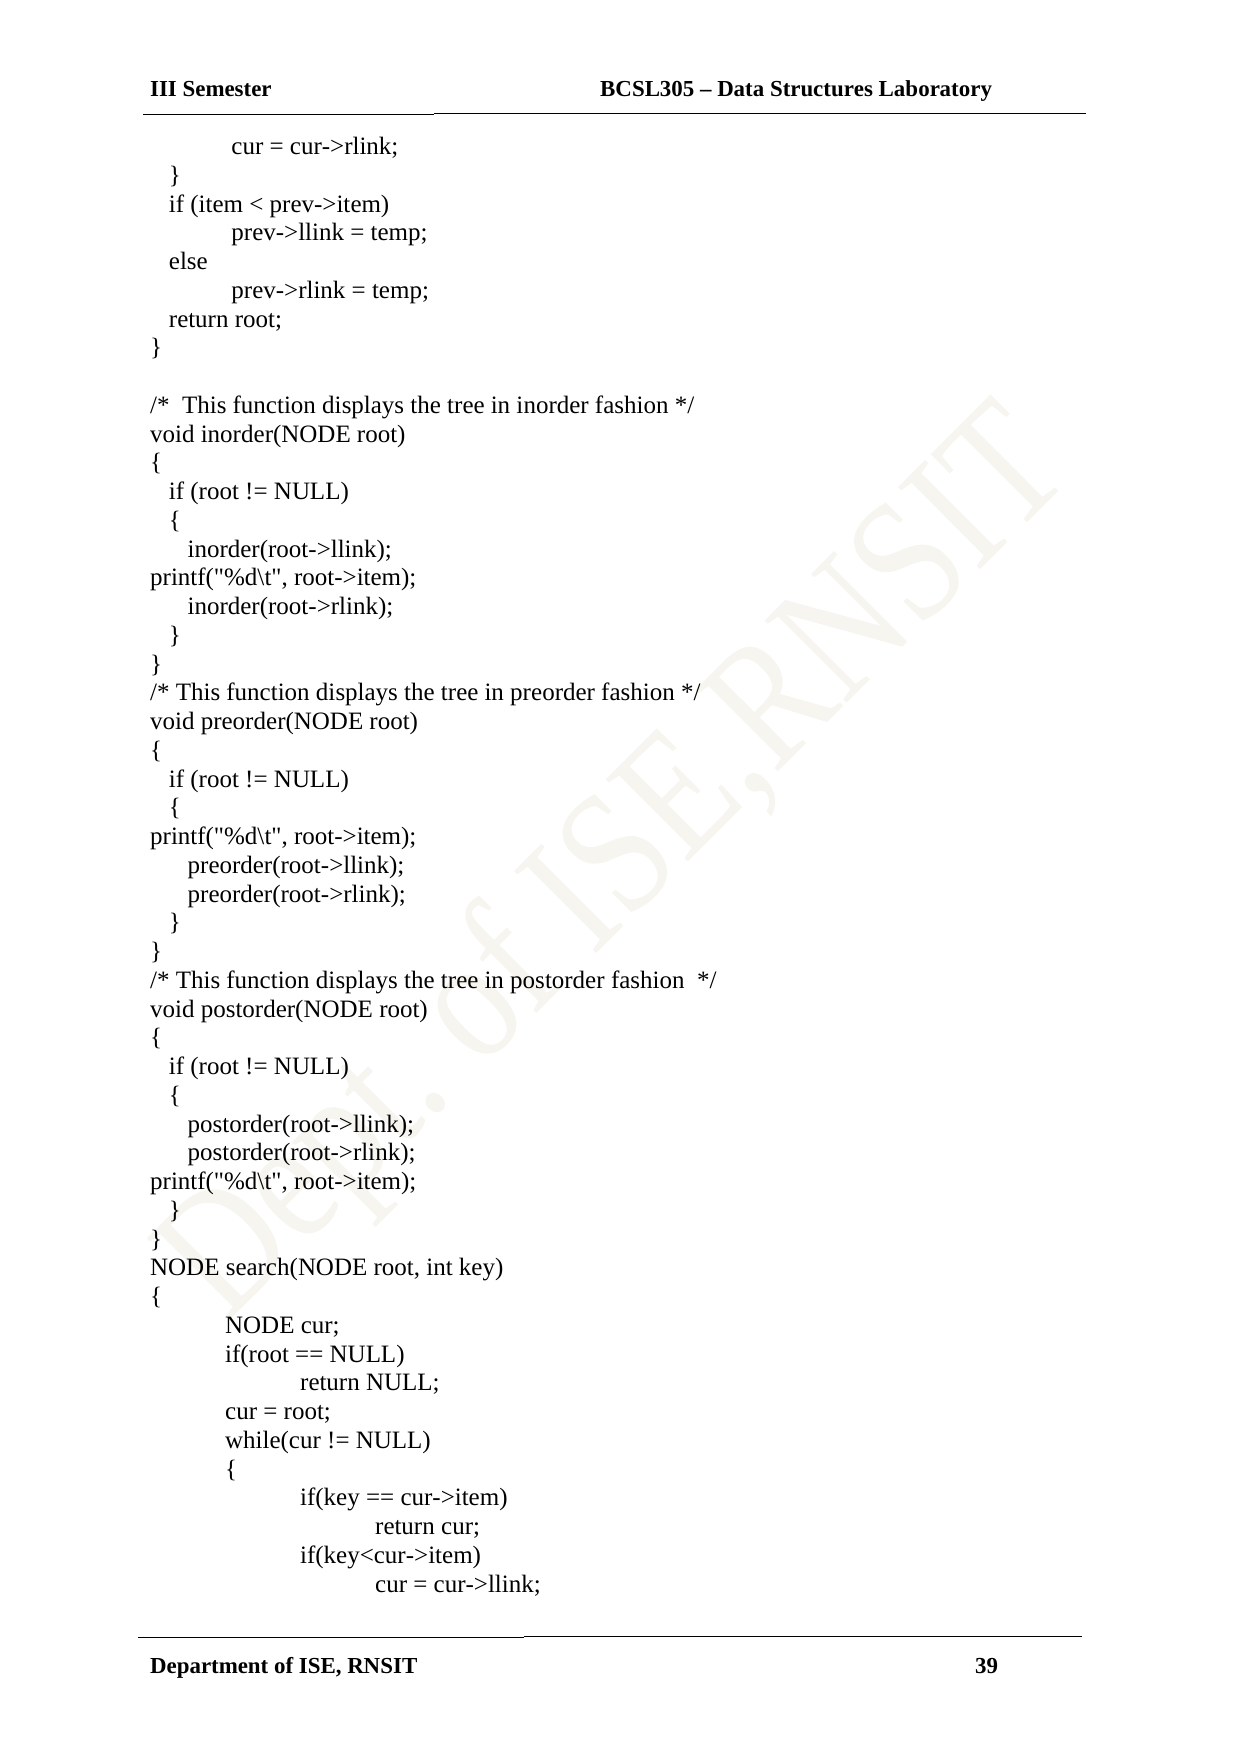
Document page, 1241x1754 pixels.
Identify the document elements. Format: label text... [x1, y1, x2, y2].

text return cur; [150, 1511, 1090, 1540]
text if (root != NULL) [150, 1051, 1090, 1080]
text postorder(root->llink); [150, 1109, 1090, 1137]
text if (root != NULL) [150, 476, 1090, 505]
text cur = root; [150, 1396, 1090, 1425]
text return root; [150, 304, 1090, 332]
text NODE cur; [150, 1310, 1090, 1339]
text void preorder(NODE root) [150, 706, 1090, 735]
text } [150, 907, 1090, 936]
text prev->llink = temp; [150, 217, 1090, 246]
text NODE search(NODE root, int key) [150, 1252, 1090, 1281]
text { [150, 792, 1090, 821]
text void inorder(NODE root) [150, 419, 1090, 447]
text { [150, 447, 1090, 476]
text { [150, 1454, 1090, 1482]
text /* This function displays the tree in preorder fashion */ [150, 677, 1090, 706]
text } [150, 620, 1090, 649]
text { [150, 735, 1090, 764]
text void postorder(NODE root) [150, 994, 1090, 1022]
text } [150, 1224, 1090, 1252]
text cur = cur->rlink; [150, 131, 1090, 160]
text preorder(root->llink); [150, 850, 1090, 879]
text postorder(root->rlink); [150, 1137, 1090, 1166]
text if (root != NULL) [150, 764, 1090, 792]
text printf("%d\t", root->item); [150, 562, 1090, 591]
text } [150, 332, 1090, 361]
text /* This function displays the tree in postorder fashion */ [150, 965, 1090, 994]
text } [150, 649, 1090, 677]
text preorder(root->rlink); [150, 879, 1090, 907]
text prev->rlink = temp; [150, 275, 1090, 304]
text cur = cur->llink; [150, 1569, 1090, 1597]
text { [150, 1022, 1090, 1051]
text } [150, 1195, 1090, 1224]
text if(key<cur->item) [150, 1540, 1090, 1569]
text return NULL; [150, 1367, 1090, 1396]
text { [150, 505, 1090, 534]
text { [150, 1281, 1090, 1310]
text inorder(root->rlink); [150, 591, 1090, 620]
text printf("%d\t", root->item); [150, 1166, 1090, 1195]
text { [150, 1080, 1090, 1109]
text if (item < prev->item) [150, 189, 1090, 217]
text /* This function displays the tree in inorder fashion */ [150, 390, 1090, 419]
text while(cur != NULL) [150, 1425, 1090, 1454]
text printf("%d\t", root->item); [150, 821, 1090, 850]
text else [150, 246, 1090, 275]
text } [150, 936, 1090, 965]
text if(key == cur->item) [150, 1482, 1090, 1511]
text if(root == NULL) [150, 1339, 1090, 1367]
text } [150, 160, 1090, 189]
text inorder(root->llink); [150, 534, 1090, 562]
